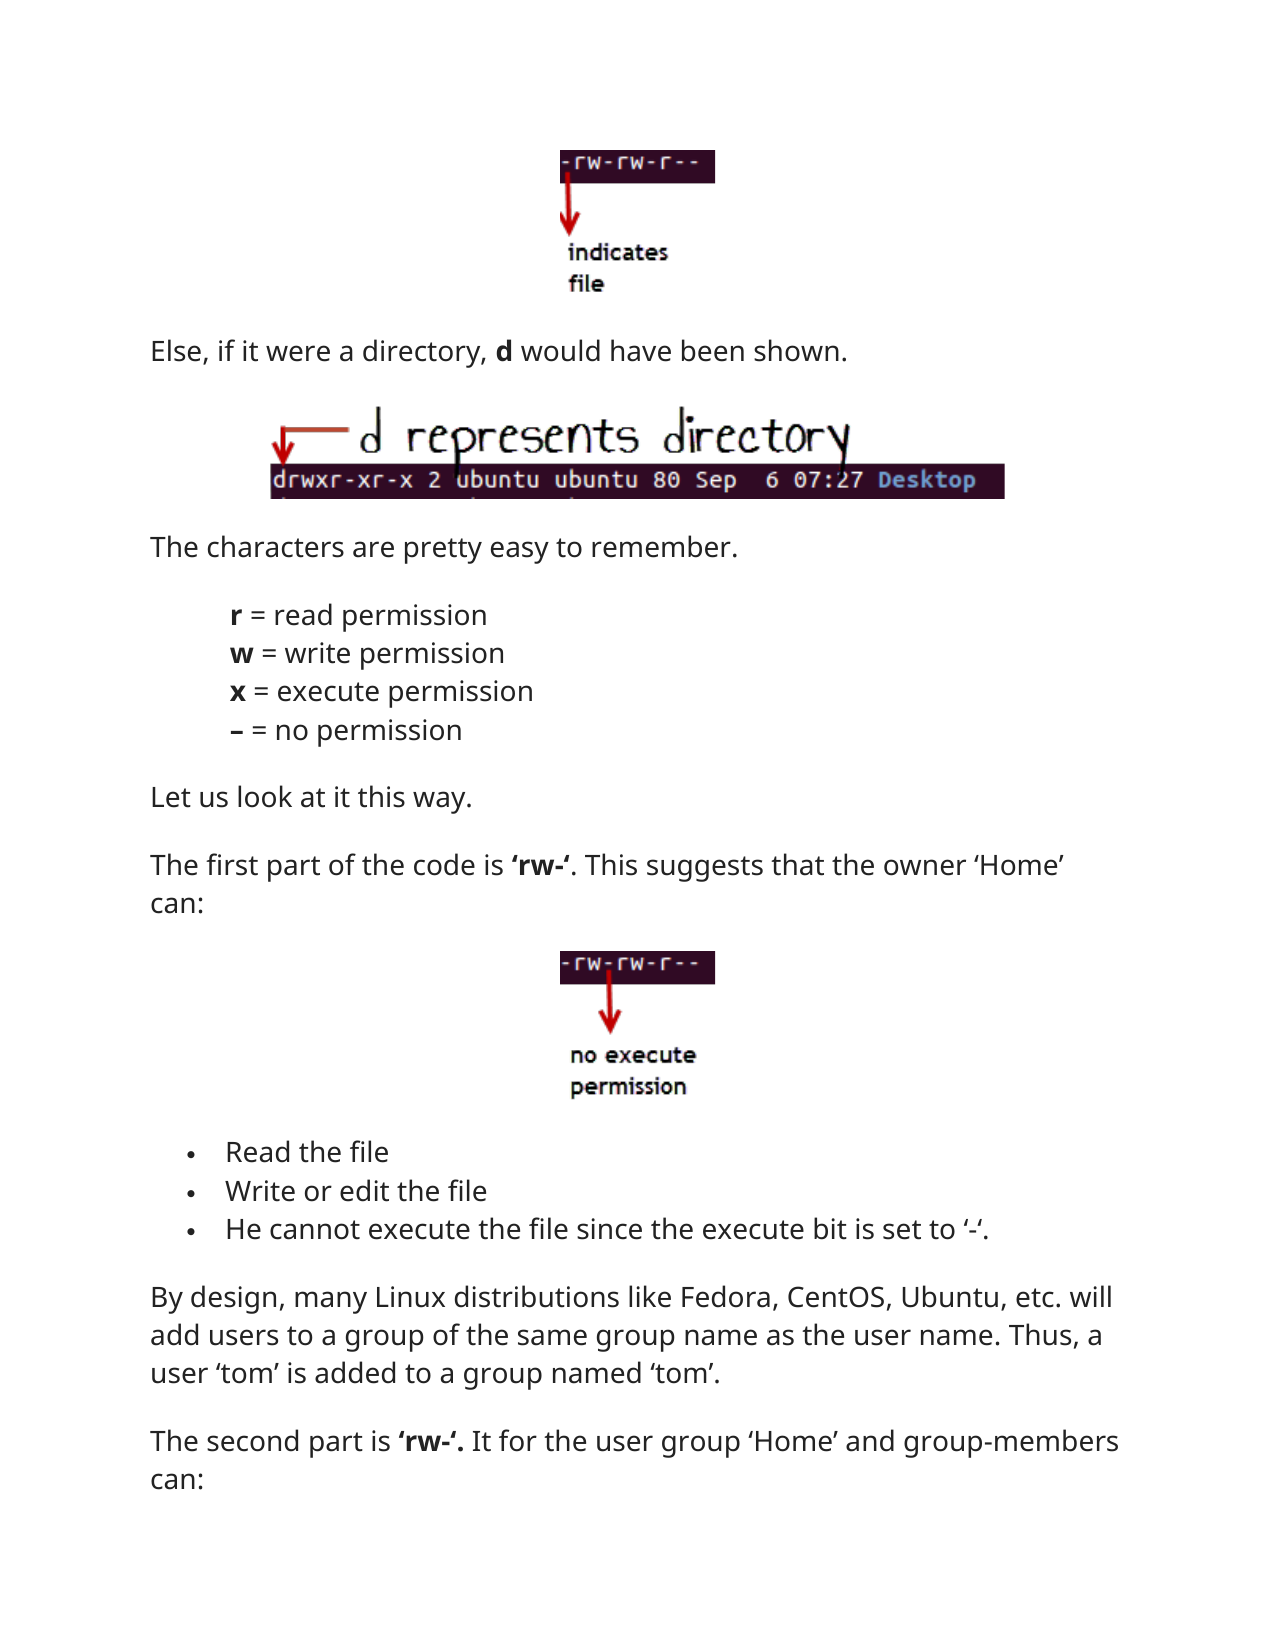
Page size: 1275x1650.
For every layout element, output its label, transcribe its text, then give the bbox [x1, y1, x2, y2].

picture [560, 150, 716, 303]
text Else, if it were a directory, d would have been shown. [150, 332, 1125, 370]
list Read the file [187, 1133, 1125, 1171]
picture [560, 951, 716, 1104]
picture [270, 399, 1005, 499]
list Write or edit the file [187, 1171, 1125, 1209]
text r = read permission w = write permission x = execute permission – = no permission [229, 595, 1125, 748]
text The second part is ‘rw-‘. It for the user group ‘Home’ and group-members can: [150, 1421, 1125, 1498]
list He cannot execute the file since the execute bit is set to ‘-‘. [187, 1209, 1125, 1248]
text By design, many Linux distributions like Fedora, CentOS, Ubuntu, etc. will add users to a group of the same group name as the user name. Thus, a user ‘tom’ is added to a group named ‘tom’. [150, 1277, 1125, 1392]
text The characters are pretty easy to remember. [150, 528, 1125, 566]
text The first part of the code is ‘rw-‘. This suggests that the owner ‘Home’ can: [150, 845, 1125, 922]
text Let us look at it this way. [150, 778, 1125, 816]
